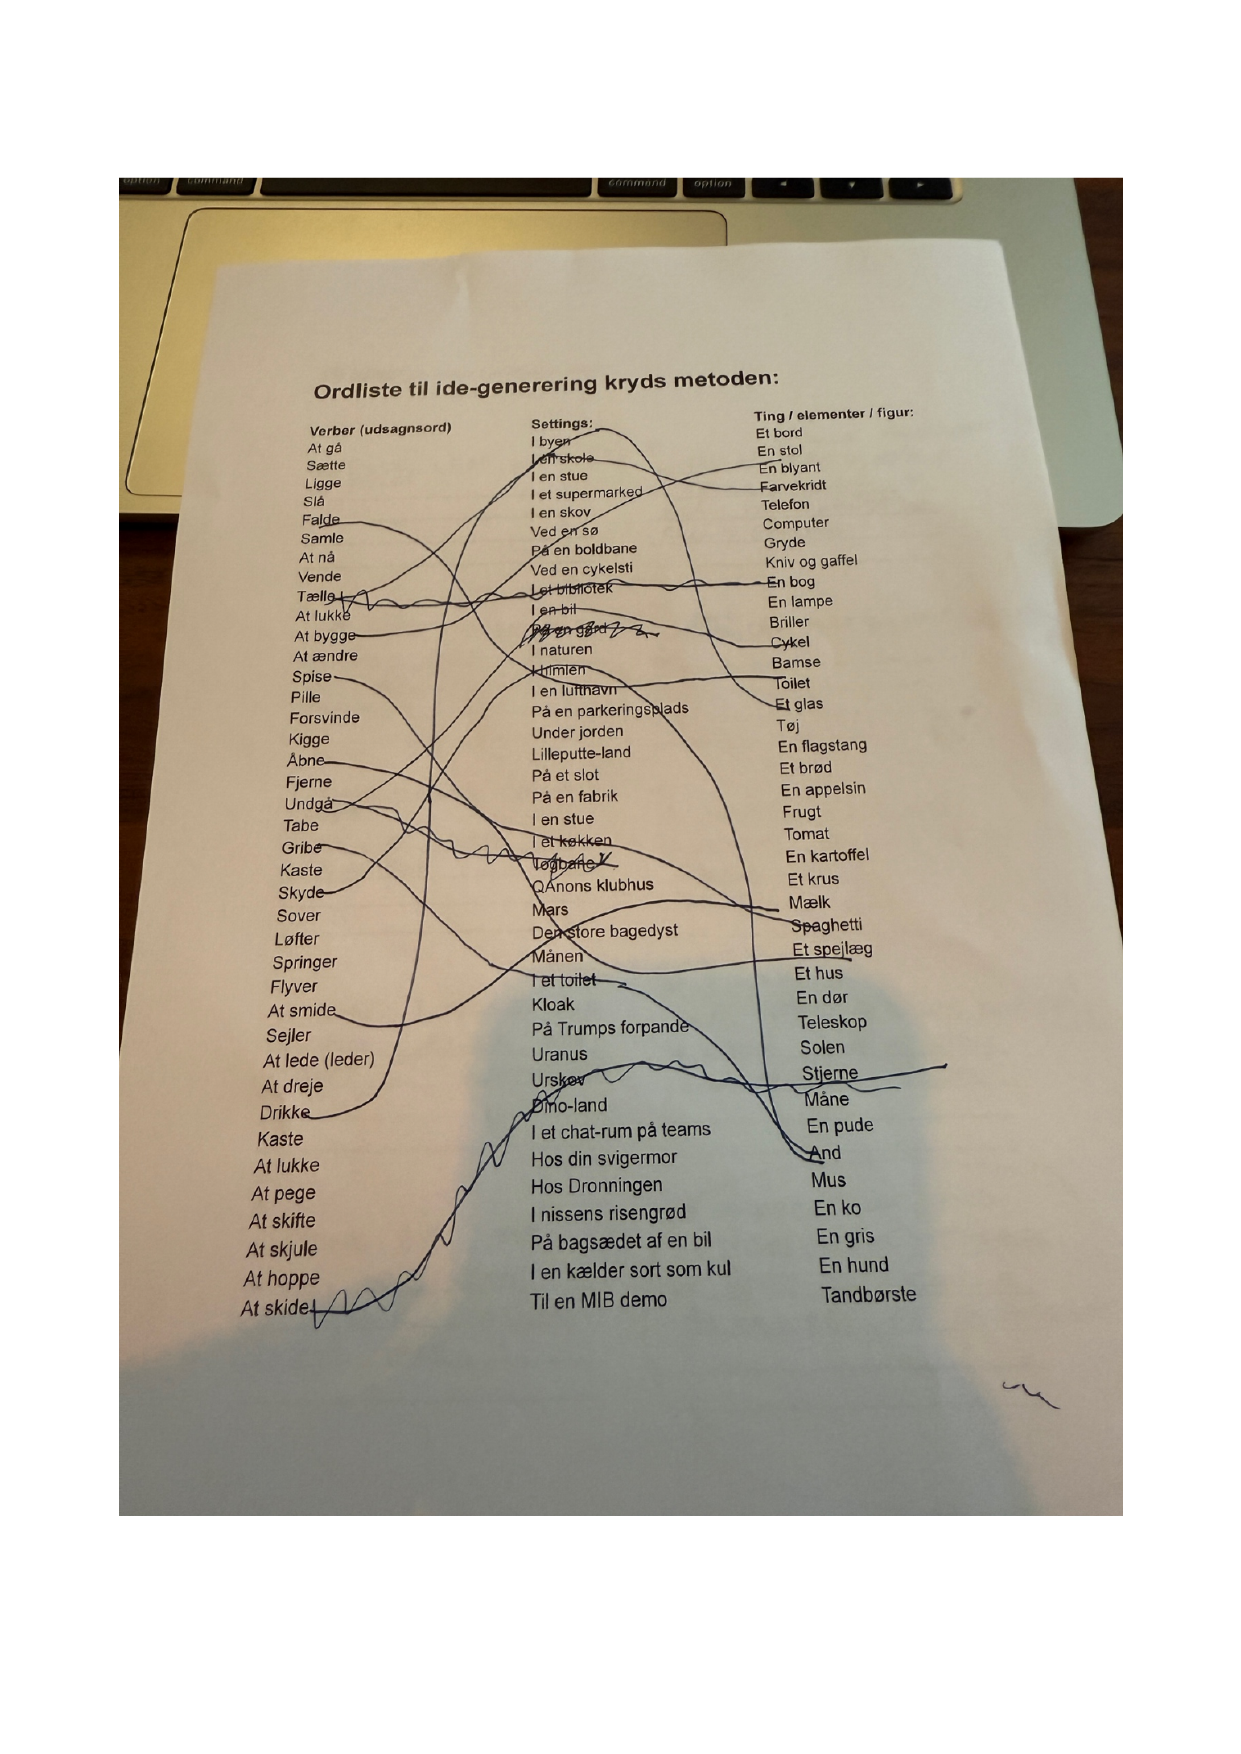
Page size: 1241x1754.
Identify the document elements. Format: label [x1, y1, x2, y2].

picture [120, 179, 1123, 1514]
